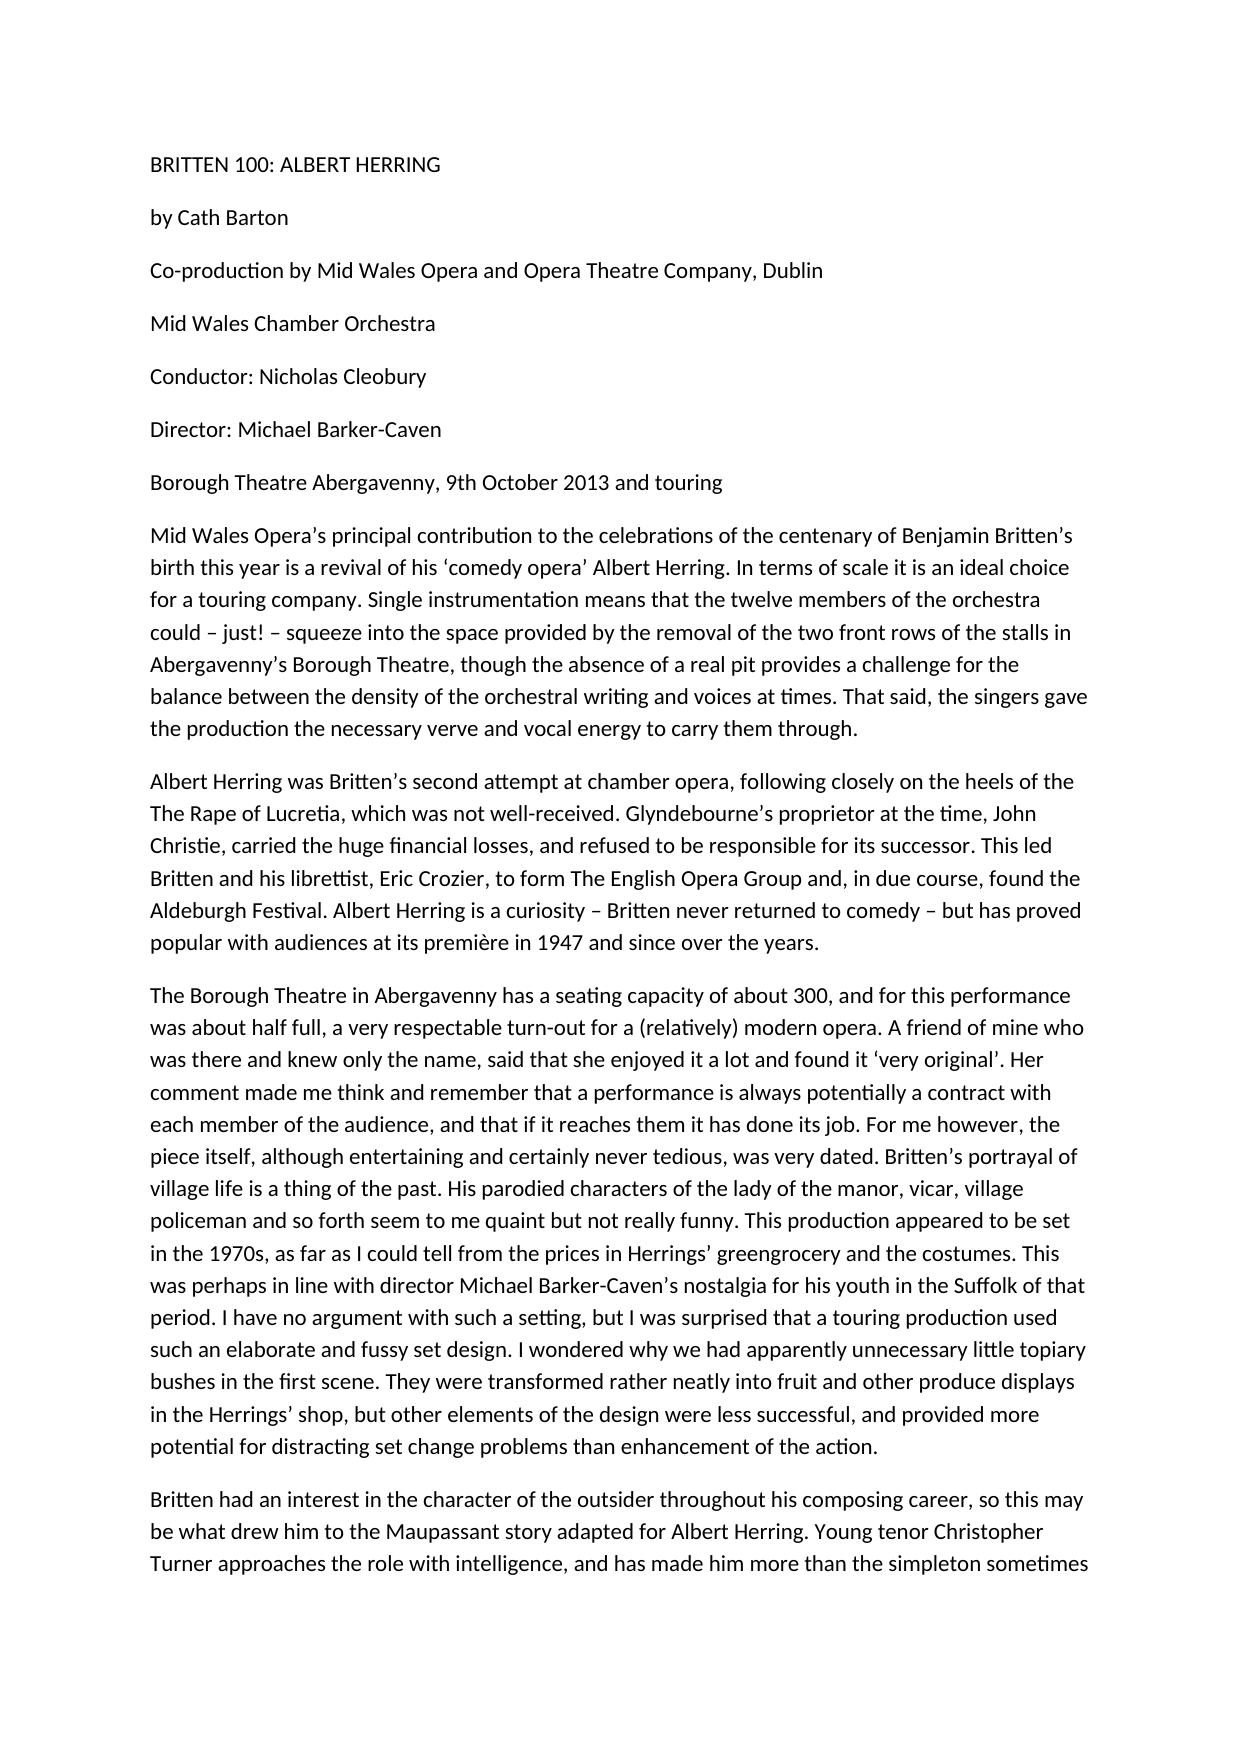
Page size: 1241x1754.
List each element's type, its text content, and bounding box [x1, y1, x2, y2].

text Mid Wales Opera’s principal contribution to the celebrations of the centenary of Benjamin Britten’s birth this year is a revival of his ‘comedy opera’ Albert Herring. In terms of scale it is an ideal choice for a touring company. Single instrumentation means that the twelve members of the orchestra could – just! – squeeze into the space provided by the removal of the two front rows of the stalls in Abergavenny’s Borough Theatre, though the absence of a real pit provides a challenge for the balance between the density of the orchestral writing and voices at times. That said, the singers gave the production the necessary verve and vocal energy to carry them through. [150, 521, 1090, 742]
text The Borough Theatre in Abergavenny has a seating capacity of about 300, and for this performance was about half full, a very respectable turn-out for a (relatively) modern opera. A friend of mine who was there and knew only the name, said that she enjoyed it a lot and found it ‘very original’. Her comment made me think and remember that a performance is always potentially a contract with each member of the audience, and that if it reaches them it has done its job. For me however, the piece itself, although entertaining and certainly never tedious, was very dated. Britten’s portrayal of village life is a thing of the past. His parodied characters of the lady of the manor, vicar, village policeman and so forth seem to me quaint but not really funny. This production appeared to be set in the 1970s, as far as I could tell from the prices in Herrings’ greengrocery and the costumes. This was perhaps in line with director Michael Barker-Caven’s nostalgia for his youth in the Suffolk of that period. I have no argument with such a setting, but I was surprised that a touring production used such an elaborate and fussy set design. I wondered why we had apparently unnecessary little topiary bushes in the first scene. They were transformed rather neatly into fruit and other produce displays in the Herrings’ shop, but other elements of the design were less successful, and provided more potential for distracting set change problems than enhancement of the action. [150, 981, 1090, 1460]
text Albert Herring was Britten’s second attempt at chamber opera, following closely on the heels of the The Rape of Lucretia, which was not well-received. Glyndebourne’s proprietor at the time, John Christie, carried the huge financial losses, and refused to be responsible for its successor. This led Britten and his librettist, Eric Crozier, to form The English Opera Group and, in due course, found the Aldeburgh Festival. Albert Herring is a curiosity – Britten never returned to comedy – but has proved popular with audiences at its première in 1947 and since over the years. [150, 767, 1090, 956]
text by Cath Barton [150, 203, 1090, 231]
text Conductor: Nicholas Cleobury [150, 362, 1090, 390]
text Borough Theatre Abergavenny, 9th October 2013 and touring [150, 468, 1090, 496]
text Co-production by Mid Wales Opera and Opera Theatre Company, Dublin [150, 256, 1090, 284]
text Britten had an interest in the character of the outsider throughout his composing career, so this may be what drew him to the Maupassant story adapted for Albert Herring. Young tenor Christopher Turner approaches the role with intelligence, and has made him more than the simpleton sometimes [150, 1485, 1090, 1577]
text Mid Wales Chamber Orchestra [150, 309, 1090, 337]
text BRITTEN 100: ALBERT HERRING [150, 150, 1090, 178]
text Director: Michael Barker-Caven [150, 415, 1090, 443]
